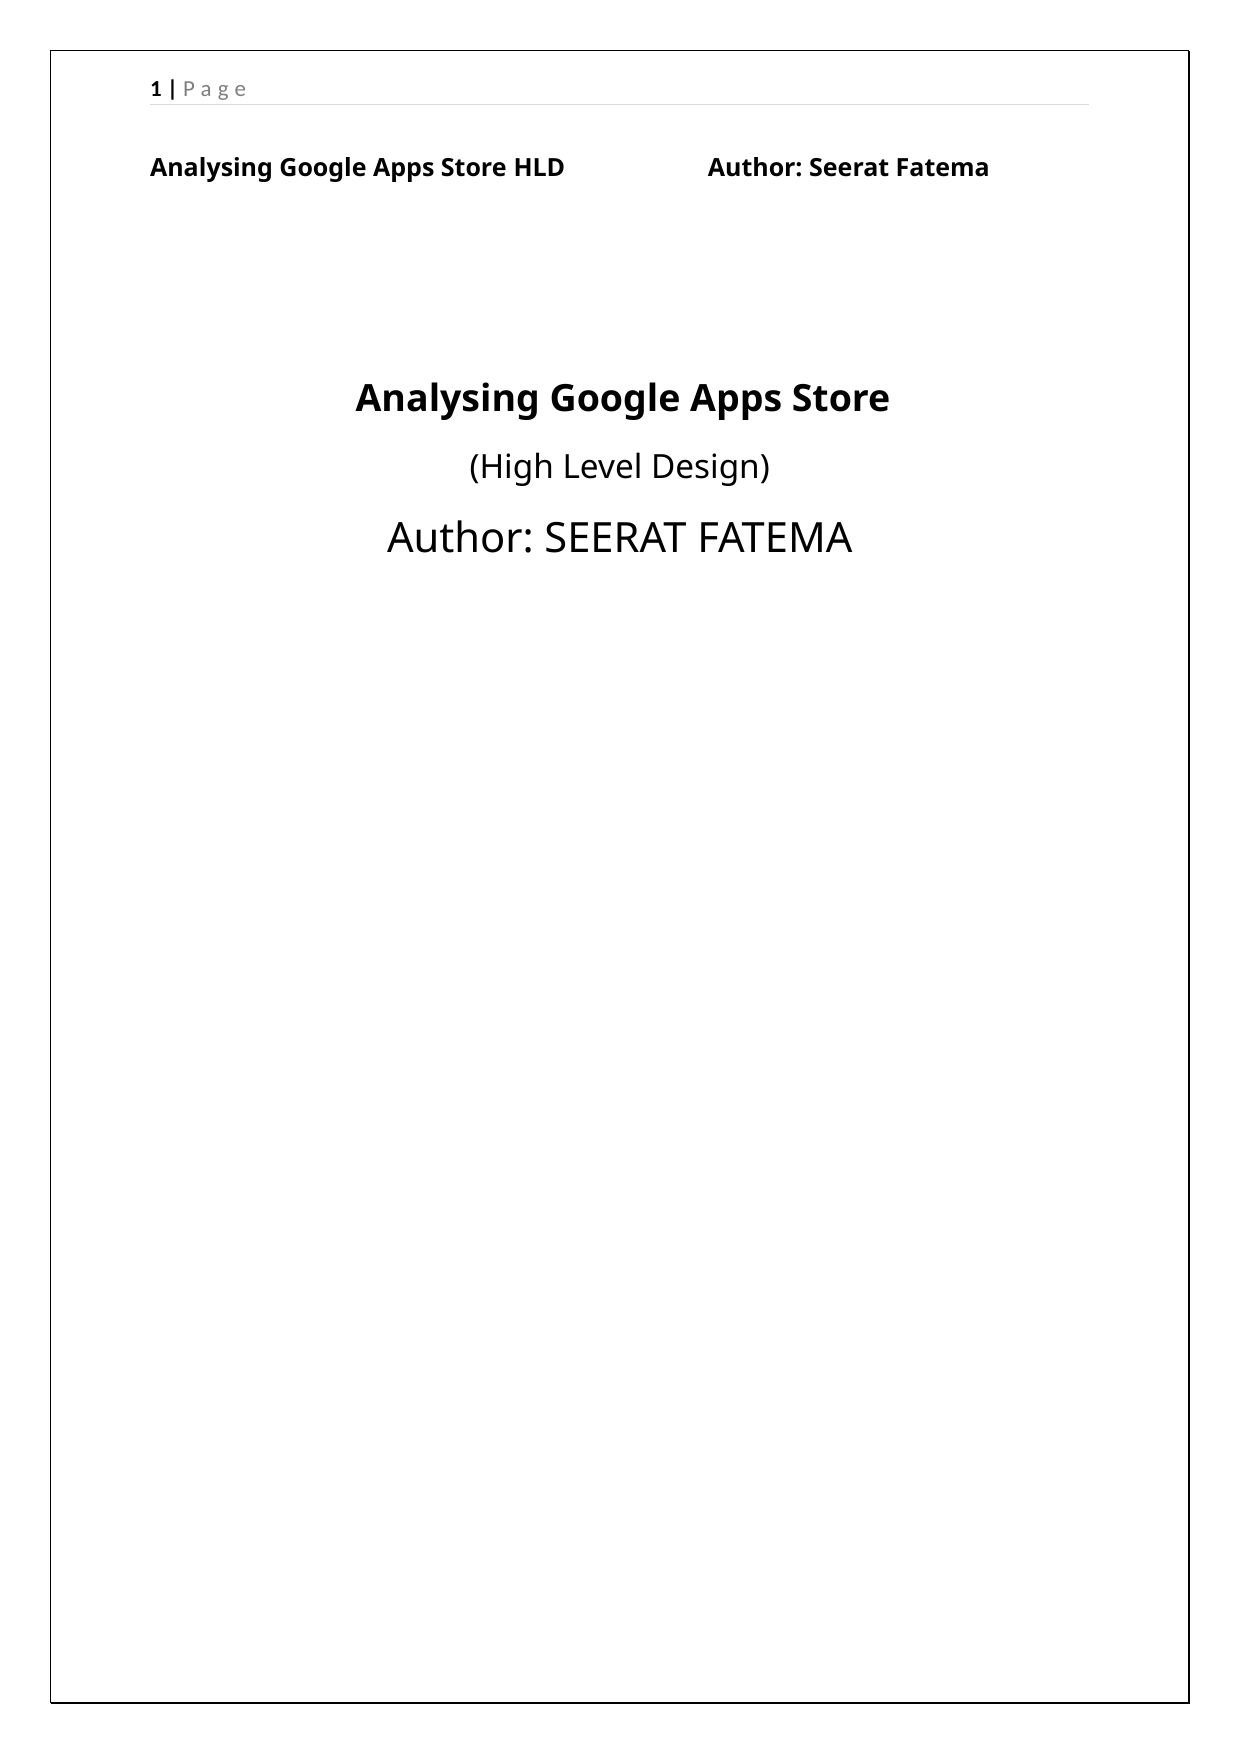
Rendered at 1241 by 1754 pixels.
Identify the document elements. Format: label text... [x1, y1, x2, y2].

text Analysing Google Apps Store [150, 371, 1089, 422]
text Author: SEERAT FATEMA [150, 508, 1089, 565]
text Analysing Google Apps Store HLD Author: Seerat Fatema [150, 150, 1089, 184]
text (High Level Design) [150, 443, 1089, 488]
